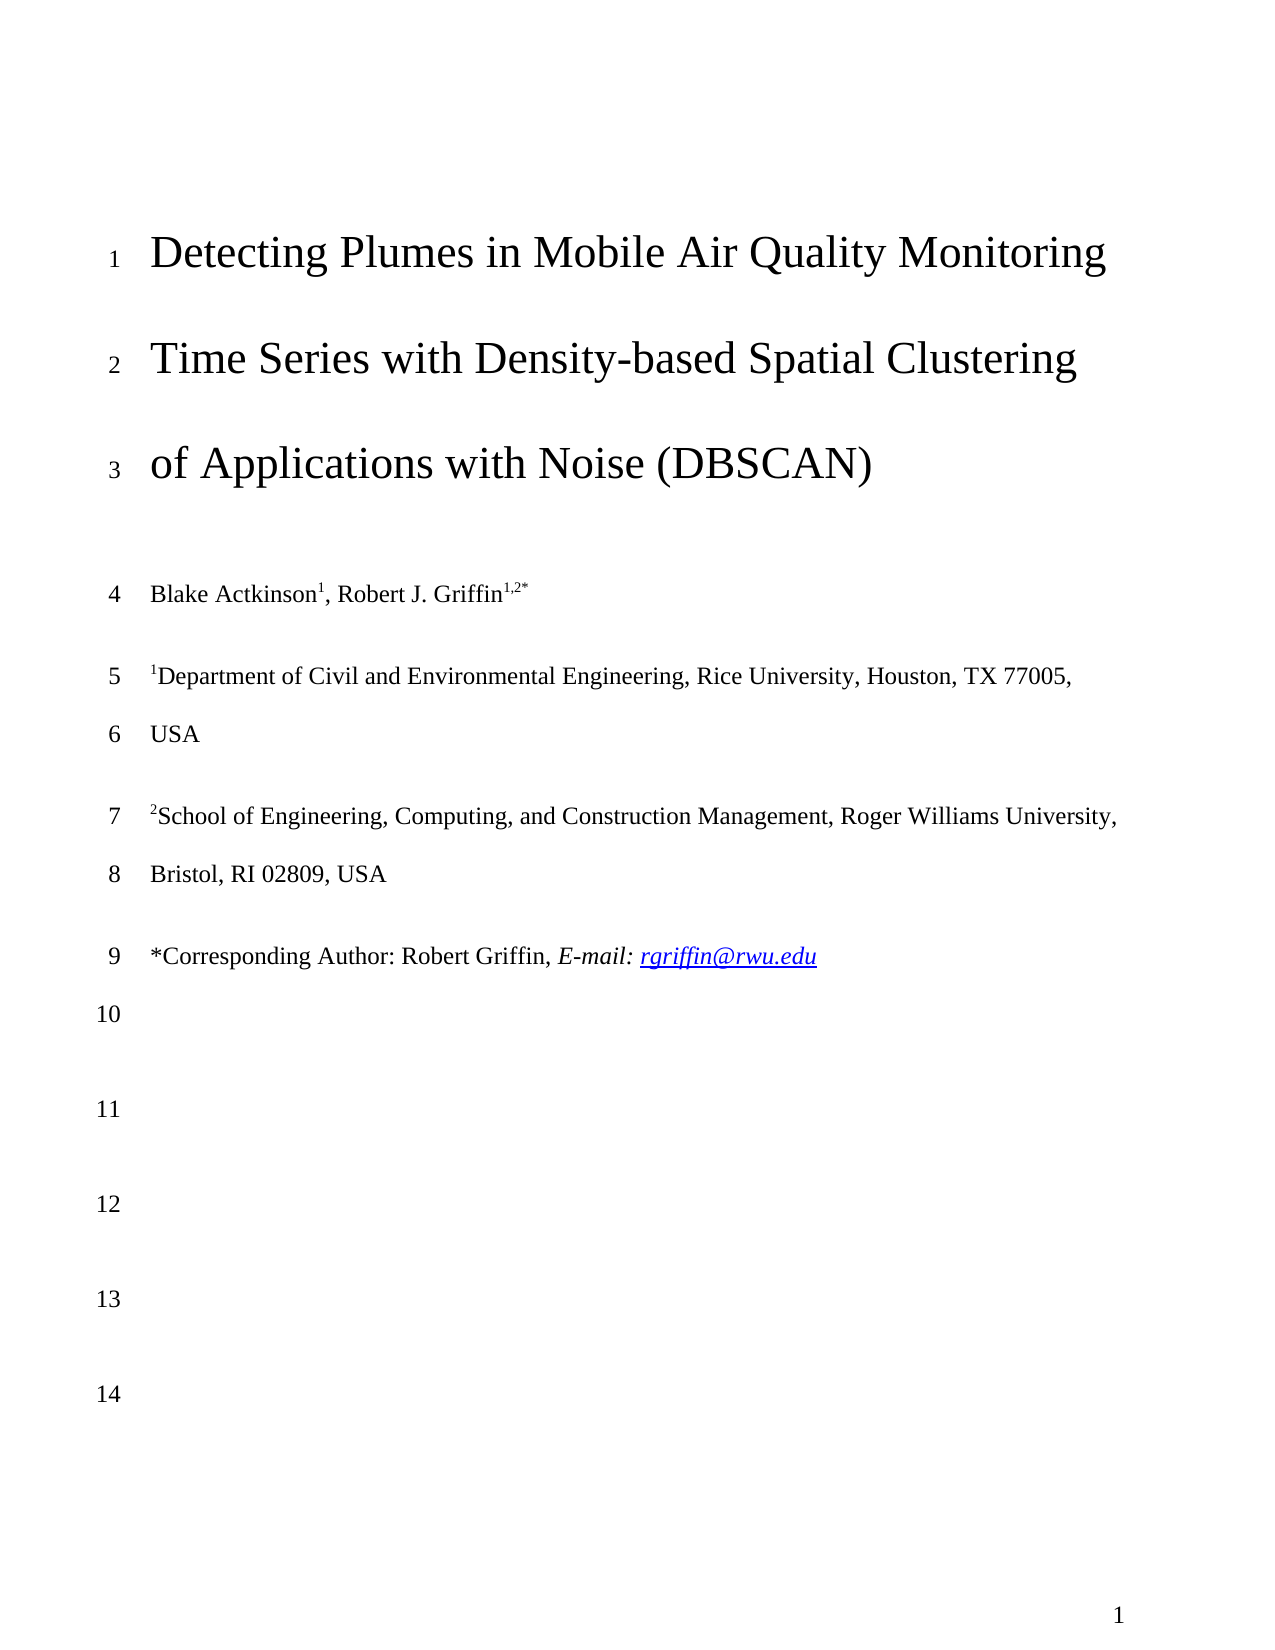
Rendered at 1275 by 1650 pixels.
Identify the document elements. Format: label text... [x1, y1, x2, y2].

title Detecting Plumes in Mobile Air Quality Monitoring Time Series with Density-based Spatial Clustering of Applications with Noise (DBSCAN) [150, 225, 1125, 488]
text 1Department of Civil and Environmental Engineering, Rice University, Houston, TX 77005, USA [150, 661, 1125, 747]
text *Corresponding Author: Robert Griffin, E-mail: rgriffin@rwu.edu [150, 941, 1125, 970]
text Blake Actkinson1, Robert J. Griffin1,2* [150, 579, 1125, 607]
text 2School of Engineering, Computing, and Construction Management, Roger Williams University, Bristol, RI 02809, USA [150, 801, 1125, 887]
